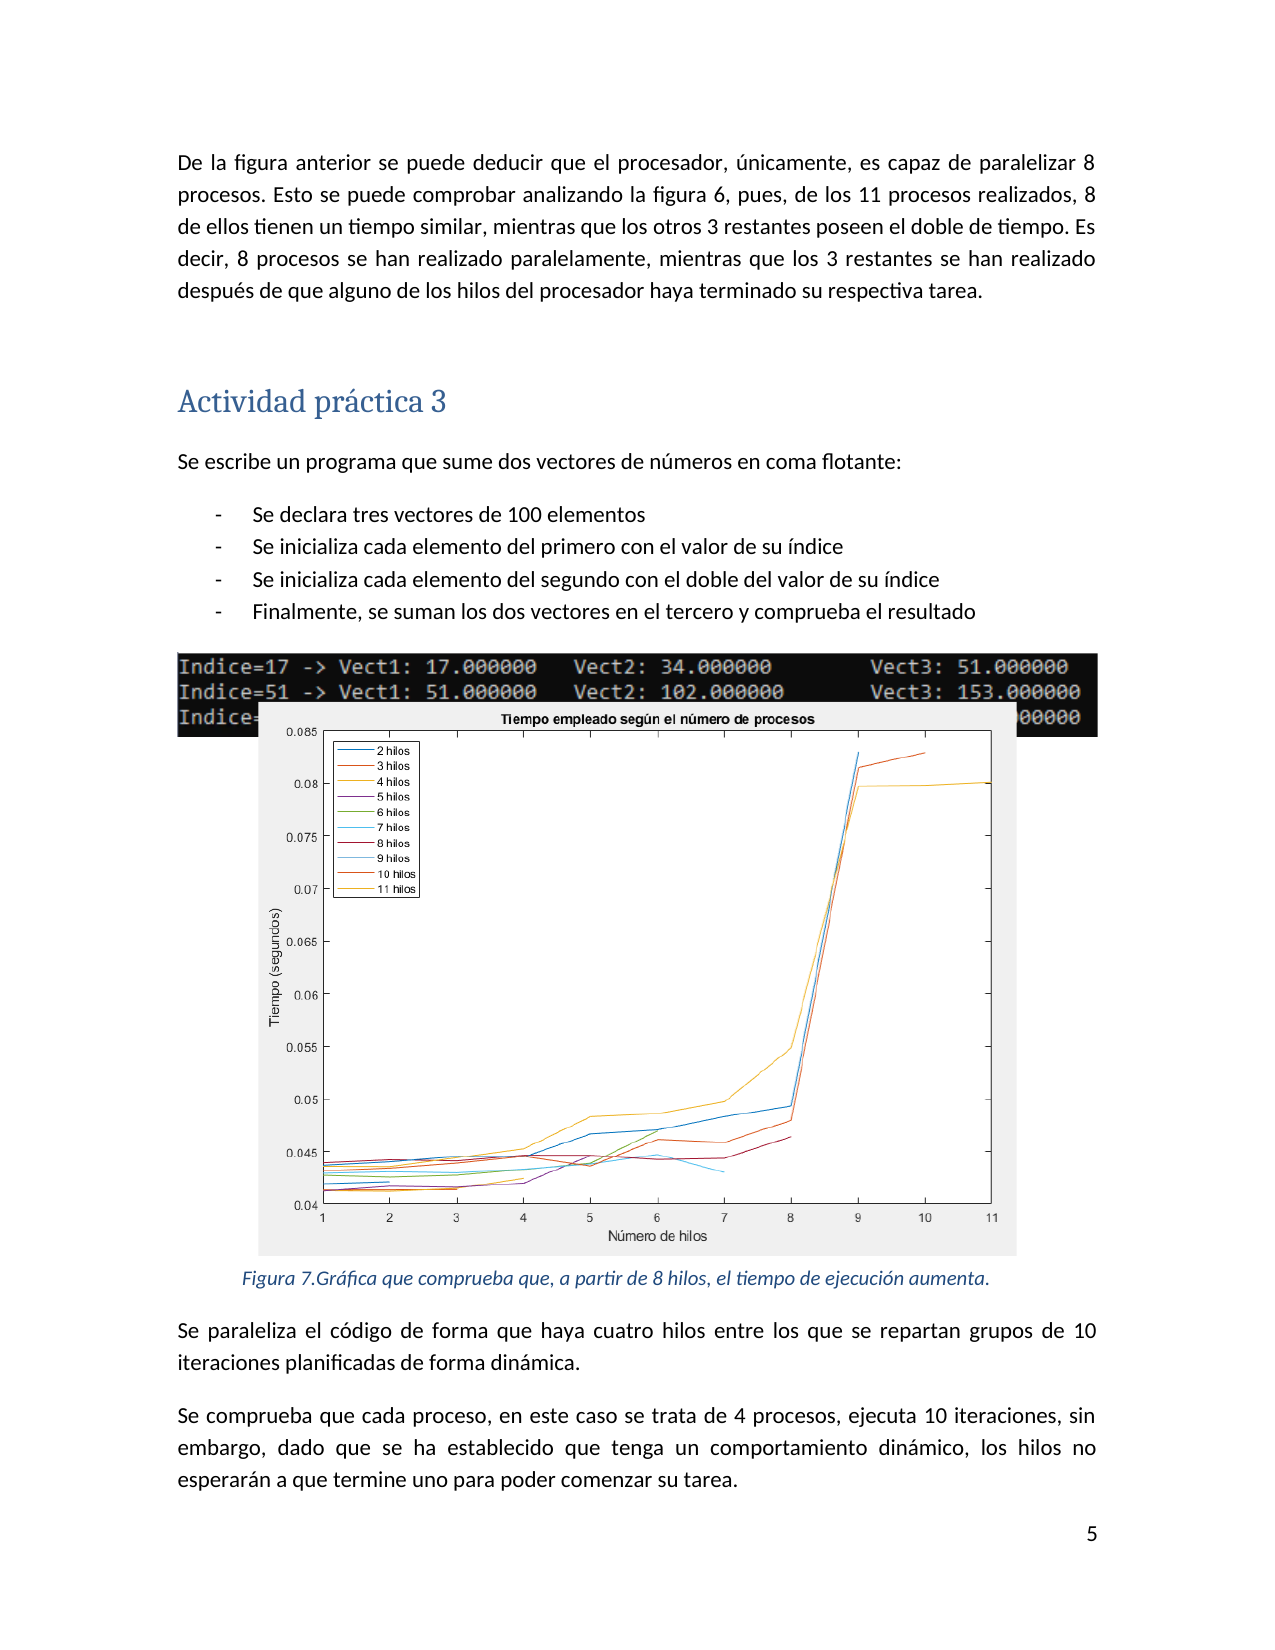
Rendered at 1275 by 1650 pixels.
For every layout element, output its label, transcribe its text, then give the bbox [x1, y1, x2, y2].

text Se comprueba que cada proceso, en este caso se trata de 4 procesos, ejecuta 10 iteraciones, sin embargo, dado que se ha establecido que tenga un comportamiento dinámico, los hilos no esperarán a que termine uno para poder comenzar su tarea. [177, 1401, 1098, 1493]
list Finalmente, se suman los dos vectores en el tercero y comprueba el resultado [215, 597, 1098, 625]
list Se inicializa cada elemento del segundo con el doble del valor de su índice [215, 565, 1098, 593]
text Se escribe un programa que sume dos vectores de números en coma flotante: [177, 447, 1098, 475]
list Se inicializa cada elemento del primero con el valor de su índice [215, 532, 1098, 561]
text Actividad práctica 3 [177, 382, 1098, 421]
text De la figura anterior se puede deducir que el procesador, únicamente, es capaz de paralelizar 8 procesos. Esto se puede comprobar analizando la figura 6, pues, de los 11 procesos realizados, 8 de ellos tienen un tiempo similar, mientras que los otros 3 restantes poseen el doble de tiempo. Es decir, 8 procesos se han realizado paralelamente, mientras que los 3 restantes se han realizado después de que alguno de los hilos del procesador haya terminado su respectiva tarea. [177, 148, 1098, 304]
picture [177, 652, 1098, 1256]
list Se declara tres vectores de 100 elementos [215, 500, 1098, 528]
